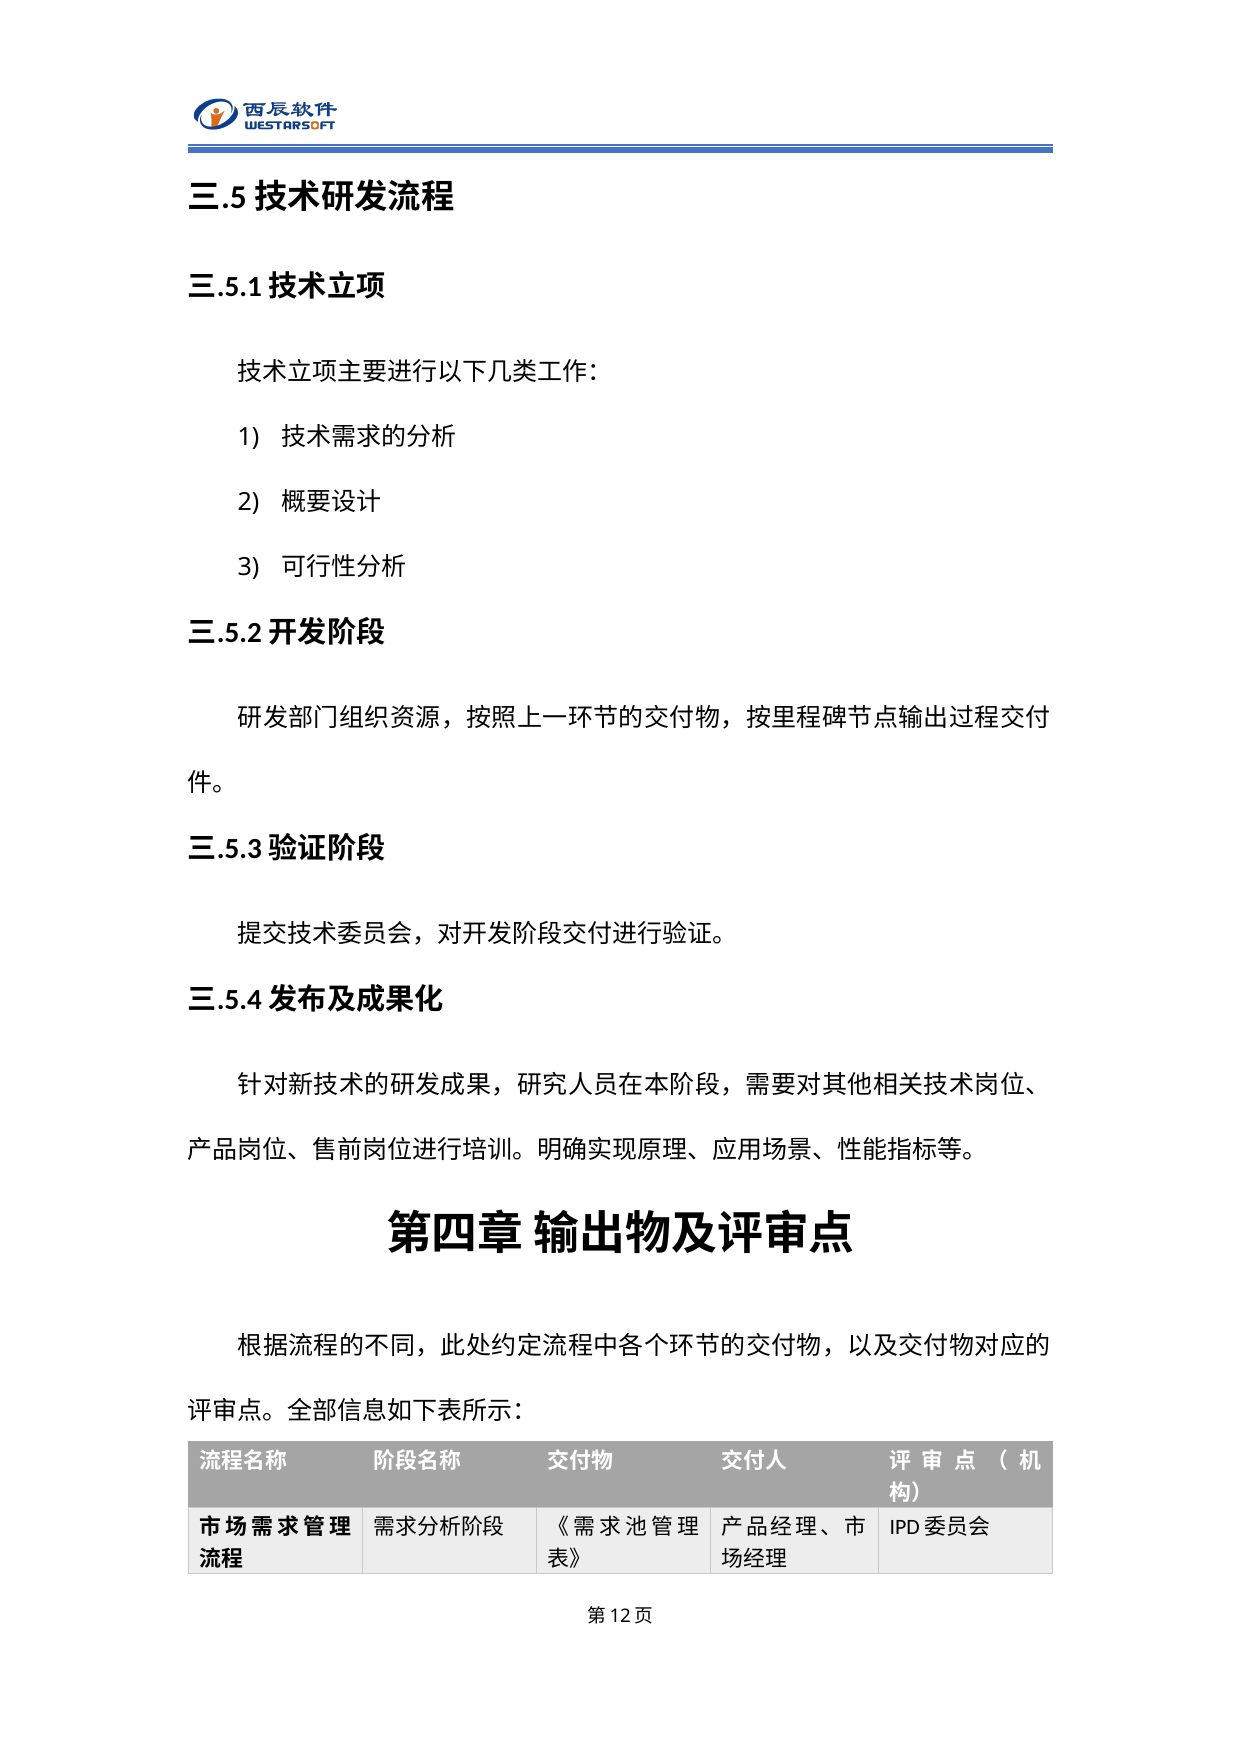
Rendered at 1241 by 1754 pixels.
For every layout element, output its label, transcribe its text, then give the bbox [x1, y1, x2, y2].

table_cell 需求分析阶段 [363, 1508, 536, 1573]
table_header 交付物 [537, 1442, 710, 1507]
text 技术立项主要进行以下几类工作： [187, 337, 1053, 402]
text 研发部门组织资源，按照上一环节的交付物，按里程碑节点输出过程交付件。 [187, 683, 1053, 813]
subtitle 验证阶段 [187, 813, 1053, 878]
table_header 阶段名称 [363, 1442, 536, 1507]
list 可行性分析 [237, 532, 1053, 597]
table_header 流程名称 [189, 1442, 362, 1507]
table_header 交付人 [711, 1442, 878, 1507]
subtitle 技术立项 [187, 251, 1053, 316]
table_header 评审点（机构） [879, 1442, 1052, 1507]
text 针对新技术的研发成果，研究人员在本阶段，需要对其他相关技术岗位、产品岗位、售前岗位进行培训。明确实现原理、应用场景、性能指标等。 [187, 1051, 1053, 1181]
table_cell 市场需求管理流程 [189, 1508, 362, 1573]
picture [187, 88, 357, 142]
table_cell IPD委员会 [879, 1508, 1052, 1573]
subtitle 输出物及评审点 [187, 1181, 1053, 1278]
subtitle 发布及成果化 [187, 964, 1053, 1029]
table_cell 产品经理、市场经理 [711, 1508, 878, 1573]
text 根据流程的不同，此处约定流程中各个环节的交付物，以及交付物对应的评审点。全部信息如下表所示： [187, 1311, 1053, 1441]
subtitle 开发阶段 [187, 597, 1053, 662]
list 概要设计 [237, 467, 1053, 532]
table_cell 《需求池管理表》 [537, 1508, 710, 1573]
subtitle 技术研发流程 [187, 162, 1053, 227]
list 技术需求的分析 [237, 402, 1053, 467]
text 提交技术委员会，对开发阶段交付进行验证。 [187, 899, 1053, 964]
